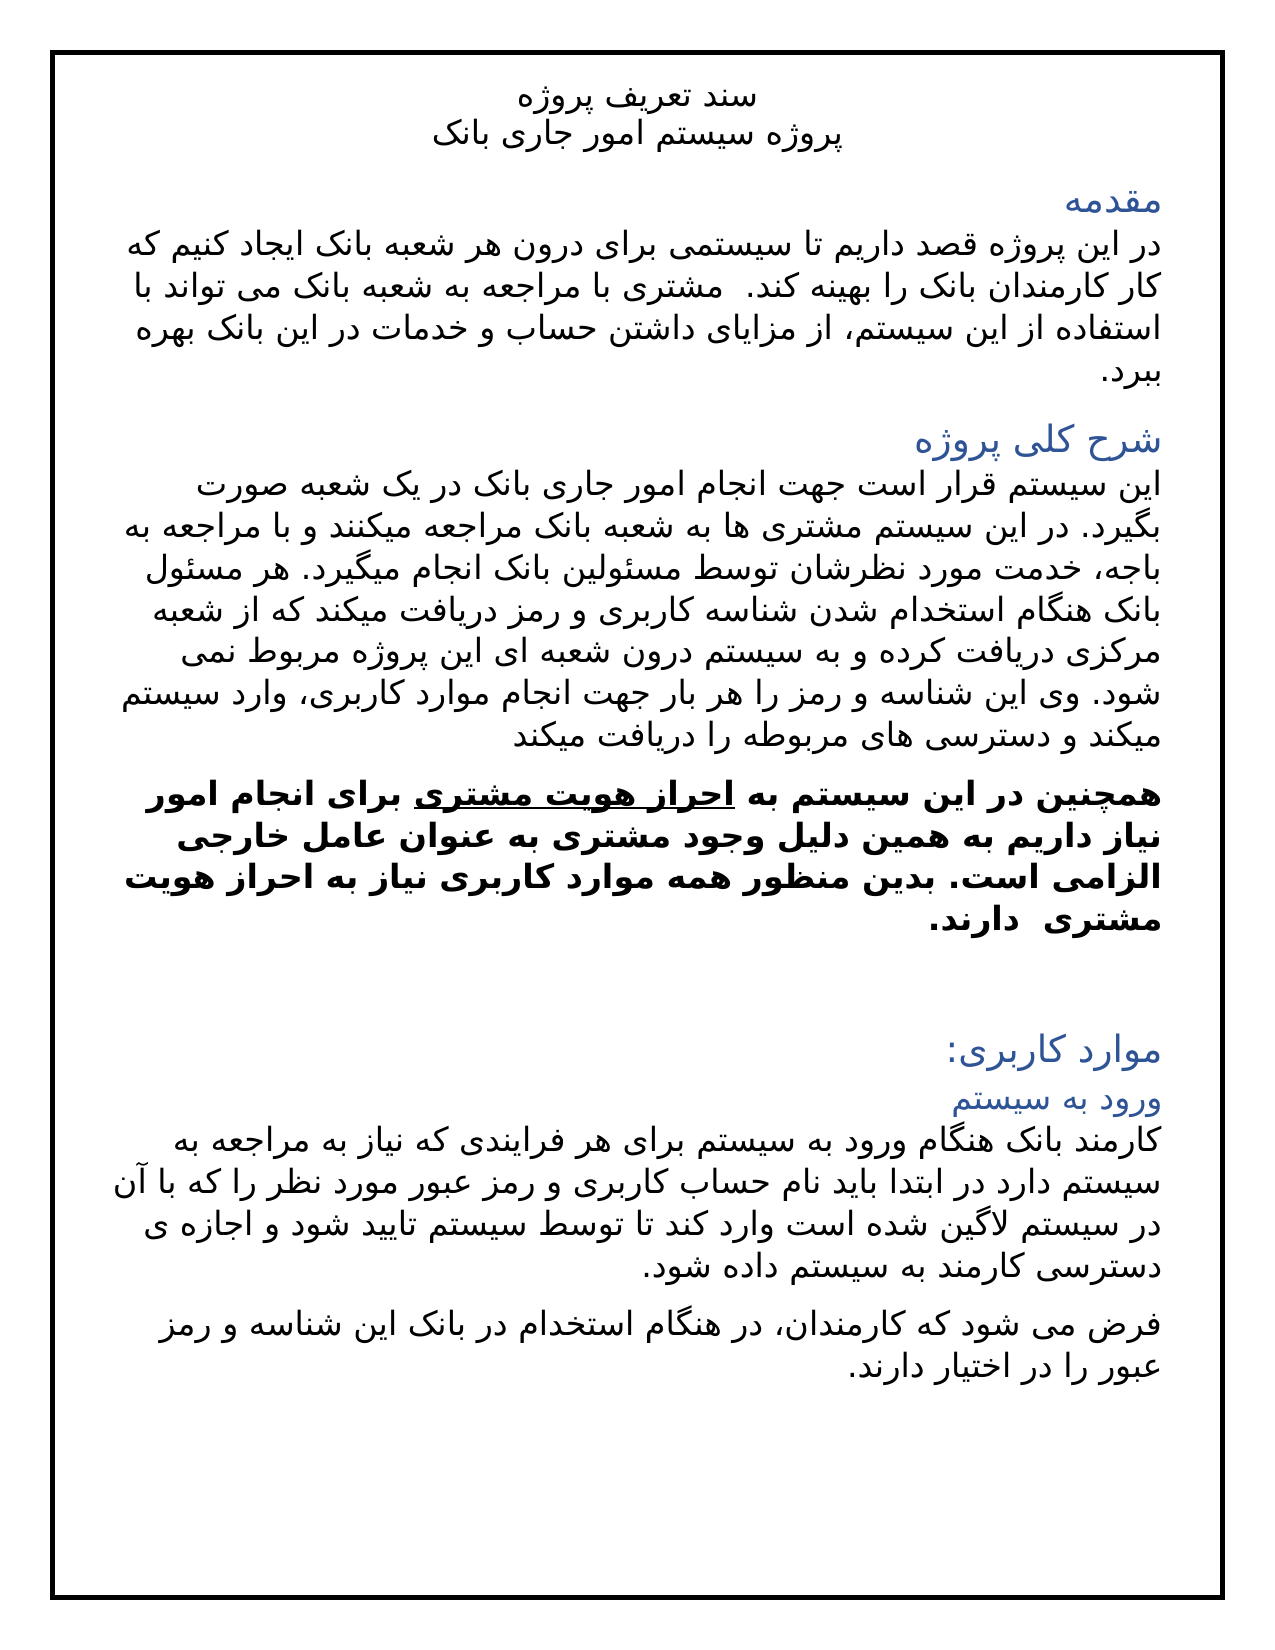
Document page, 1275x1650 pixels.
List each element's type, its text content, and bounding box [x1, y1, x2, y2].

text همچنین در این سیستم به احراز هویت مشتری برای انجام امور نیاز داریم به همین دلیل وجود مشتری به عنوان عامل خارجی الزامی است. بدین منظور همه موارد کاربری نیاز به احراز هویت مشتری دارند. [112, 774, 1162, 939]
text این سیستم قرار است جهت انجام امور جاری بانک در یک شعبه صورت بگیرد. در این سیستم مشتری ها به شعبه بانک مراجعه میکنند و با مراجعه به باجه، خدمت مورد نظرشان توسط مسئولین بانک انجام میگیرد. هر مسئول بانک هنگام استخدام شدن شناسه کاربری و رمز دریافت میکند که از شعبه مرکزی دریافت کرده و به سیستم درون شعبه ای این پروژه مربوط نمی شود. وی این شناسه و رمز را هر بار جهت انجام موارد کاربری، وارد سیستم میکند و دسترسی های مربوطه را دریافت میکند [112, 464, 1162, 754]
subtitle شرح کلی پروژه [112, 417, 1162, 461]
subtitle مقدمه [112, 178, 1162, 221]
text در این پروژه قصد داریم تا سیستمی برای درون هر شعبه بانک ایجاد کنیم که کار کارمندان بانک را بهینه کند. مشتری با مراجعه به شعبه بانک می تواند با استفاده از این سیستم، از مزایای داشتن حساب و خدمات در این بانک بهره ببرد. [112, 225, 1162, 389]
text فرض می شود که کارمندان، در هنگام استخدام در بانک این شناسه و رمز عبور را در اختیار دارند. [112, 1304, 1162, 1385]
subtitle ورود به سیستم [112, 1078, 1162, 1117]
subtitle موارد کاربری: [112, 1027, 1162, 1071]
text کارمند بانک هنگام ورود به سیستم برای هر فرایندی که نیاز به مراجعه به سیستم دارد در ابتدا باید نام حساب کاربری و رمز عبور مورد نظر را که با آن در سیستم لاگین شده است وارد کند تا توسط سیستم تایید شود و اجازه ی دسترسی کارمند به سیستم داده شود. [112, 1120, 1162, 1285]
